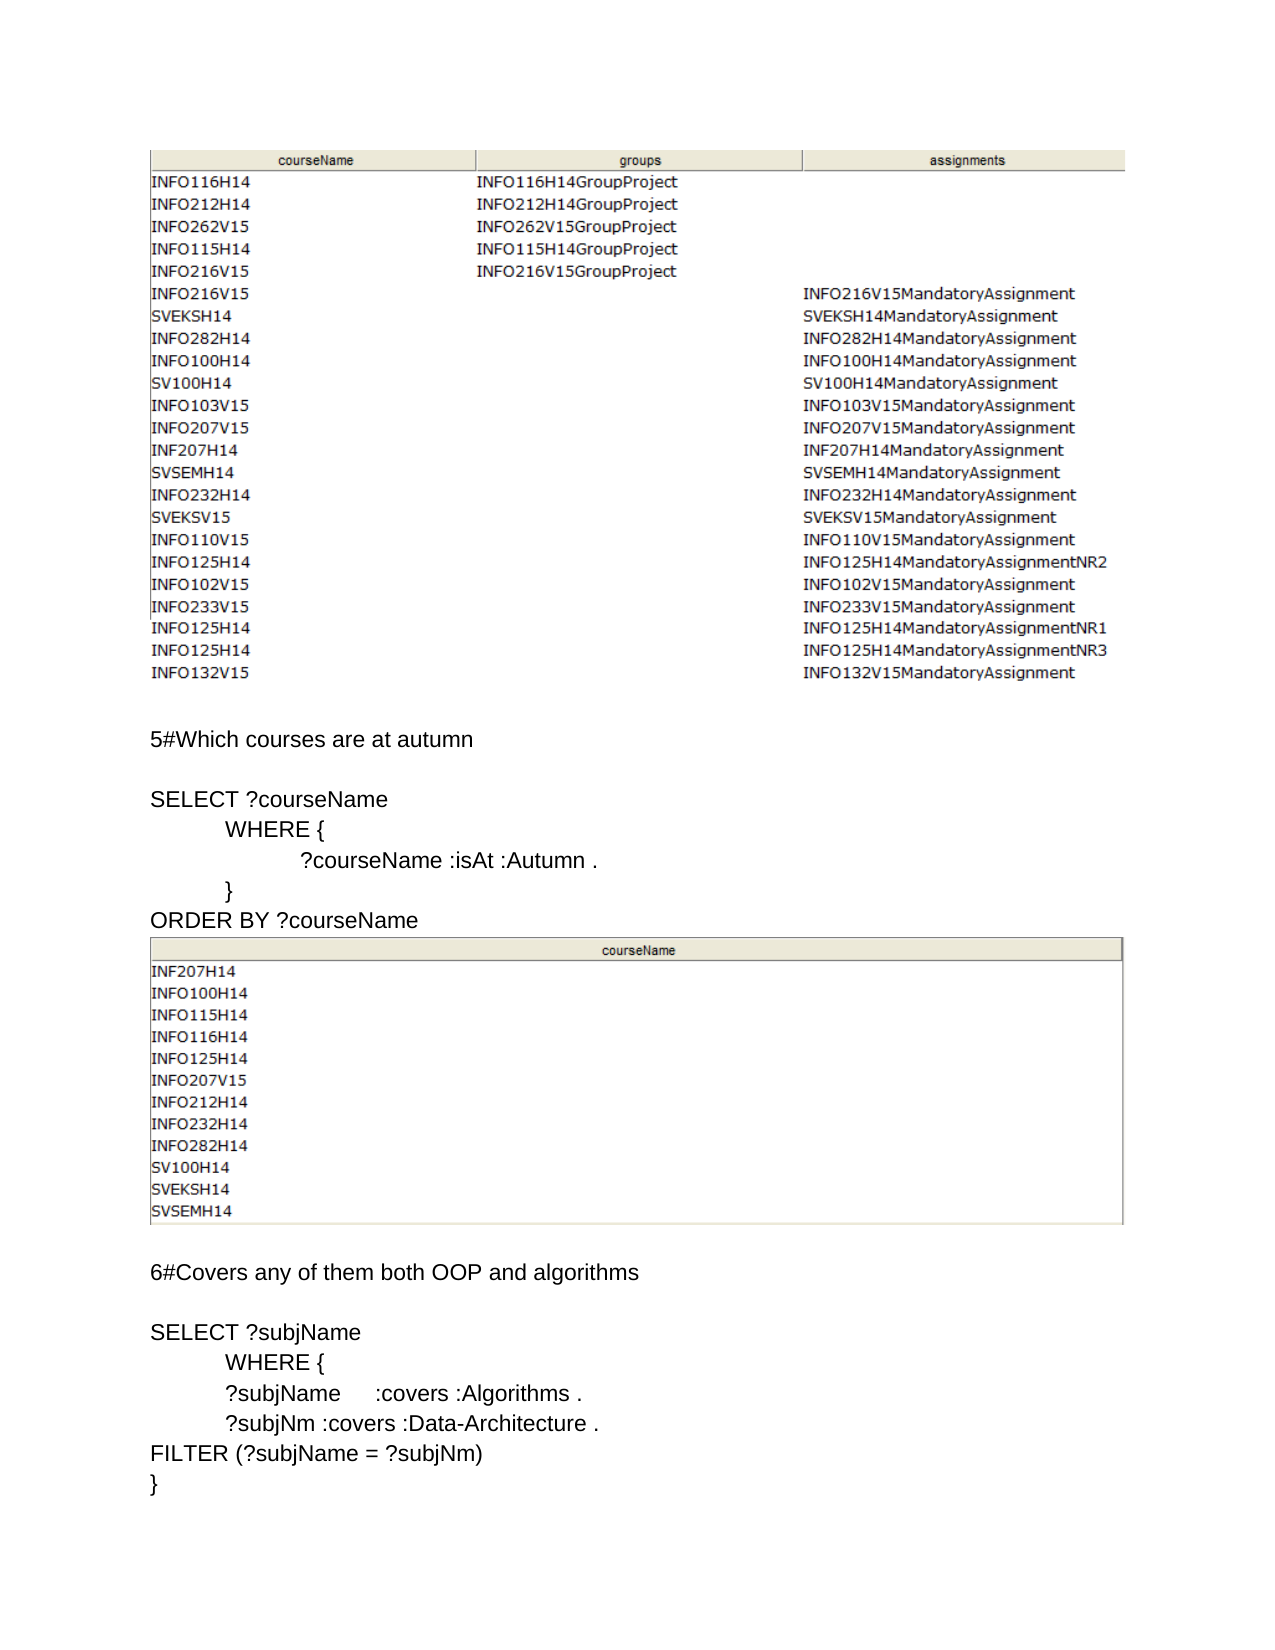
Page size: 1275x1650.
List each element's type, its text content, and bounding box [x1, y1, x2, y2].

picture [150, 937, 1125, 1225]
text FILTER (?subjName = ?subjNm) [150, 1440, 1125, 1466]
text } [150, 1470, 1125, 1497]
text ORDER BY ?courseName [150, 907, 1125, 933]
picture [150, 150, 1125, 692]
text ?subjNm :covers :Data-Architecture . [150, 1410, 1125, 1436]
text 5#Which courses are at autumn [150, 726, 1125, 752]
text 6#Covers any of them both OOP and algorithms [150, 1259, 1125, 1285]
text SELECT ?subjName [150, 1319, 1125, 1346]
text WHERE { [150, 1349, 1125, 1376]
text } [150, 877, 1125, 903]
text WHERE { [150, 816, 1125, 843]
text SELECT ?courseName [150, 786, 1125, 812]
text ?courseName :isAt :Autumn . [150, 847, 1125, 873]
text ?subjName :covers :Algorithms . [150, 1379, 1125, 1406]
